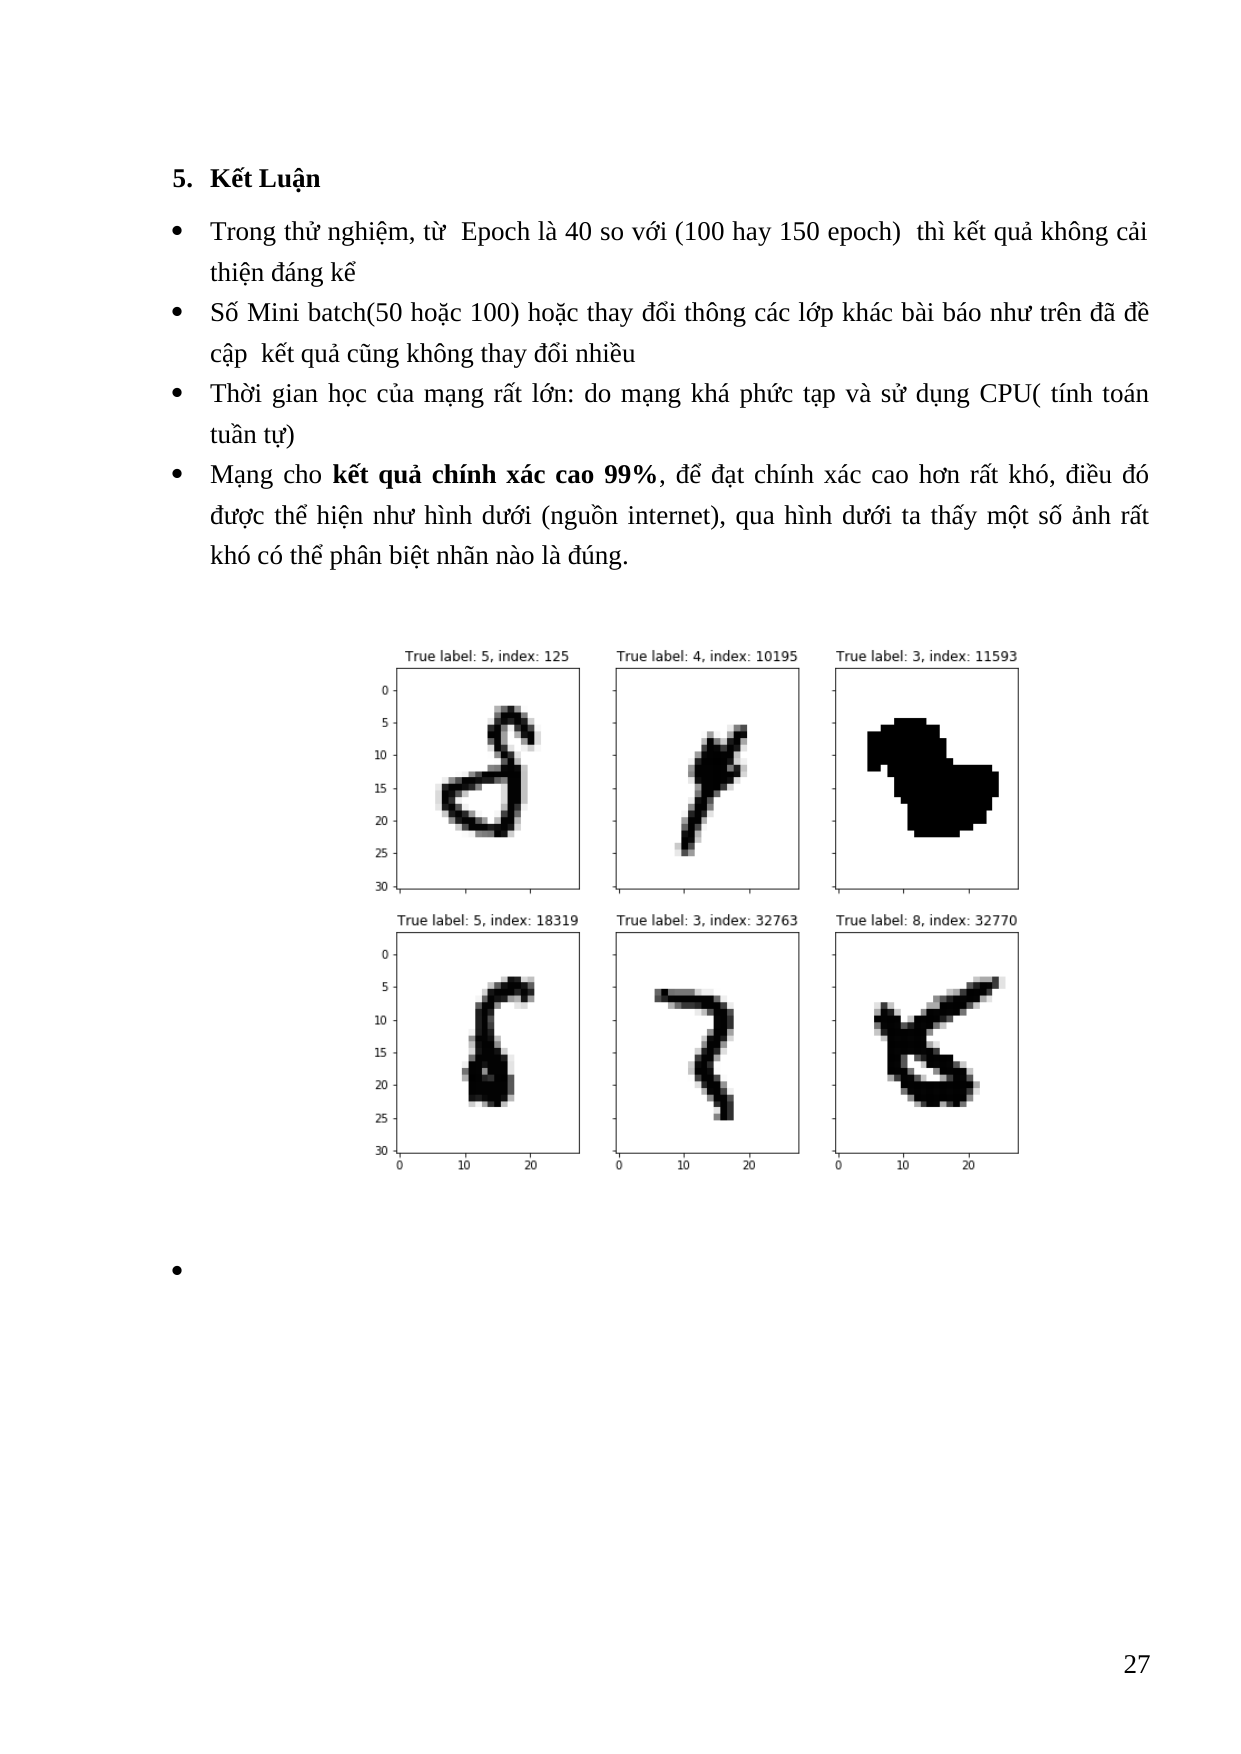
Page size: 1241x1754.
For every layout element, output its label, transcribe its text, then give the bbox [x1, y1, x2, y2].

list Số Mini batch(50 hoặc 100) hoặc thay đổi thông các lớp khác bài báo như trên đã đề cập kết quả cũng không thay đổi nhiều [172, 296, 1150, 368]
list Thời gian học của mạng rất lớn: do mạng khá phức tạp và sử dụng CPU( tính toán tuần tự) [172, 377, 1150, 449]
subtitle Kết Luận [172, 162, 1150, 194]
picture [296, 592, 1098, 1233]
table_header [210, 592, 1150, 1242]
list Mạng cho kết quả chính xác cao 99%, để đạt chính xác cao hơn rất khó, điều đó được thể hiện như hình dưới (nguồn internet), qua hình dưới ta thấy một số ảnh rất khó có thể phân biệt nhãn nào là đúng. [172, 458, 1150, 570]
list Trong thử nghiệm, từ Epoch là 40 so với (100 hay 150 epoch) thì kết quả không cải thiện đáng kể [172, 215, 1150, 287]
